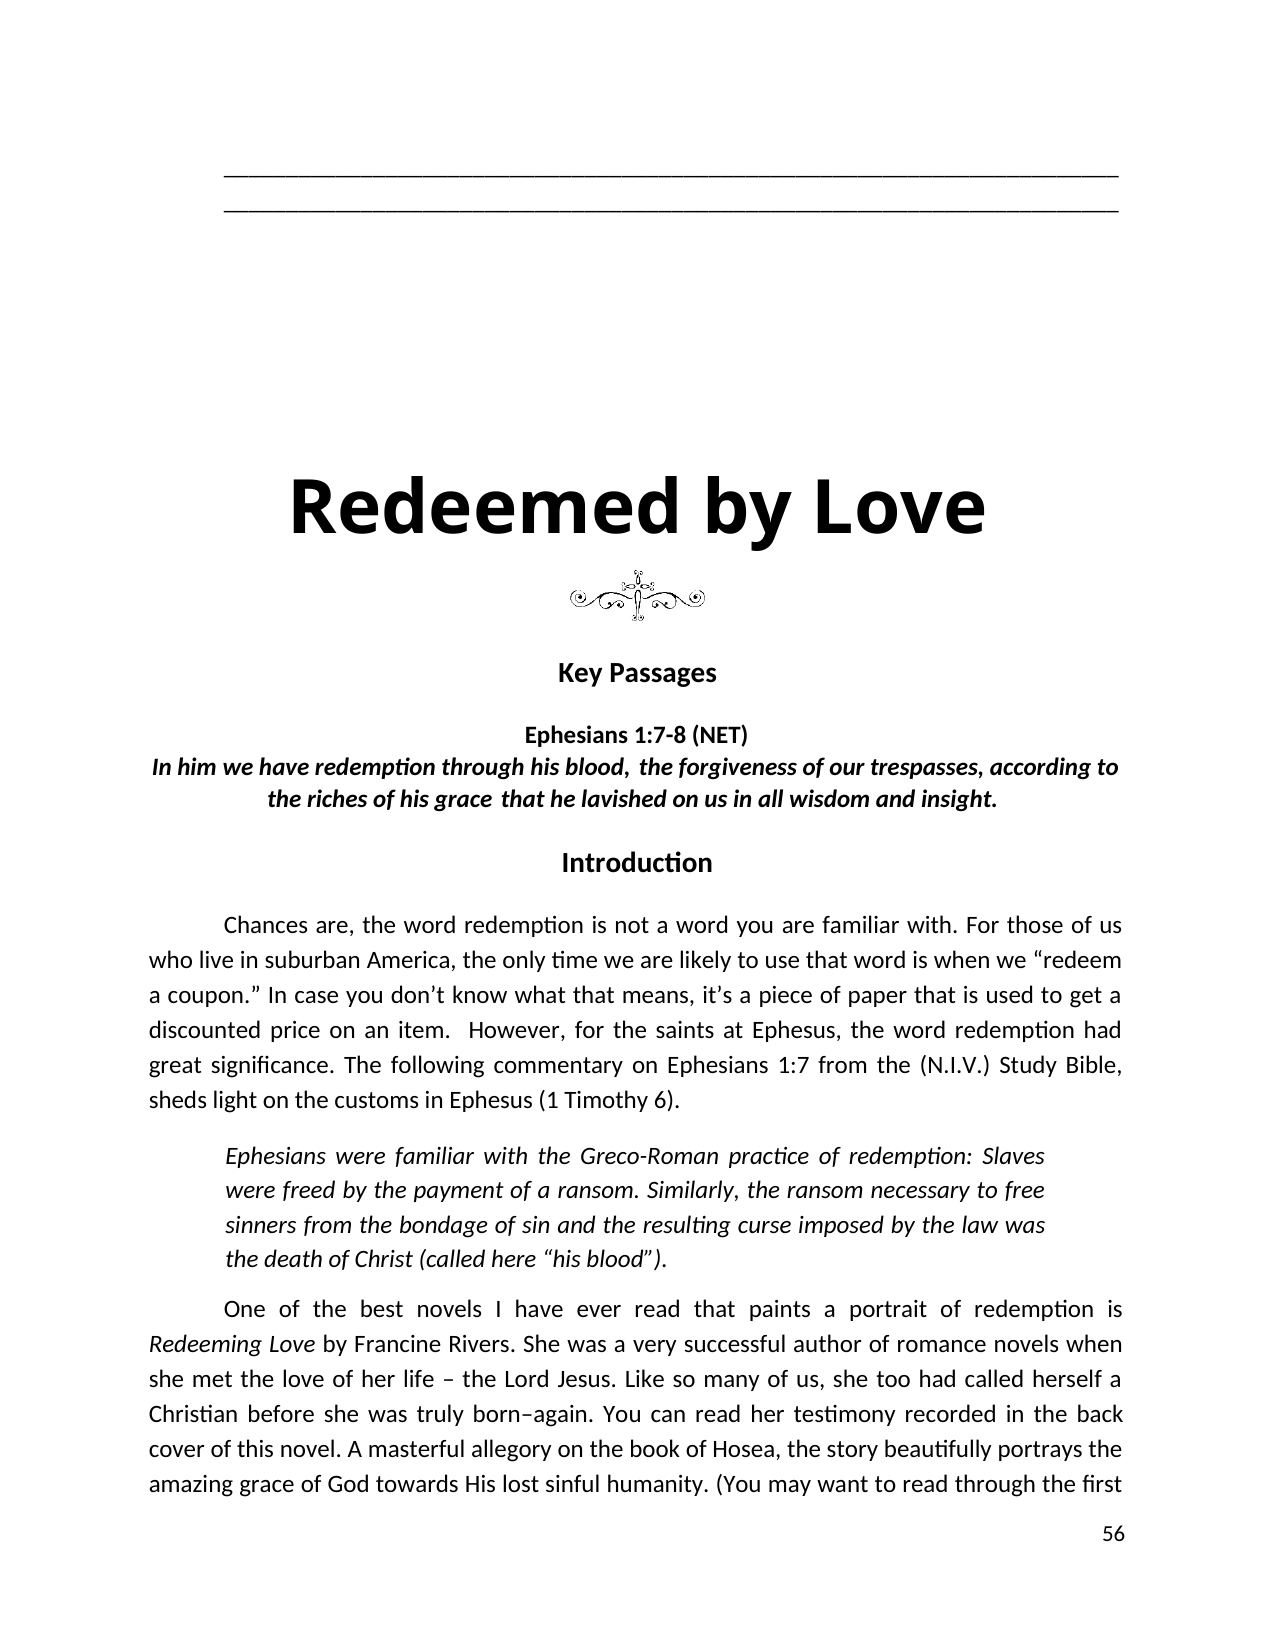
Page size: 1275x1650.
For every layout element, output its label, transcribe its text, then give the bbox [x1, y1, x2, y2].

text In him we have redemption through his blood, the forgiveness of our trespasses, according to the riches of his grace that he lavished on us in all wisdom and insight. [151, 751, 1122, 814]
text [148, 1293, 1124, 1498]
text Ephesians 1:7-8 (NET) [151, 719, 1122, 749]
subtitle Introduction [187, 844, 1087, 880]
subtitle Key Passages [187, 654, 1088, 690]
subtitle Redeemed by Love [150, 453, 1125, 556]
text Ephesians were familiar with the Greco-Roman practice of redemption: Slaves were freed by the payment of a ransom. Similarly, the ransom necessary to free sinners from the bondage of sin and the resulting curse imposed by the law was the death of Christ (called here “his blood”). [225, 1140, 1049, 1274]
text Chances are, the word redemption is not a word you are familiar with. For those of us who live in suburban America, the only time we are likely to use that word is when we “redeem a coupon.” In case you don’t know what that means, it’s a piece of paper that is used to get a discounted price on an item. However, for the saints at Ephesus, the word redemption had great significance. The following commentary on Ephesians 1:7 from the (N.I.V.) Study Bible, sheds light on the customs in Ephesus (1 Timothy 6). [148, 909, 1124, 1115]
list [186, 150, 1124, 216]
picture [570, 570, 705, 621]
